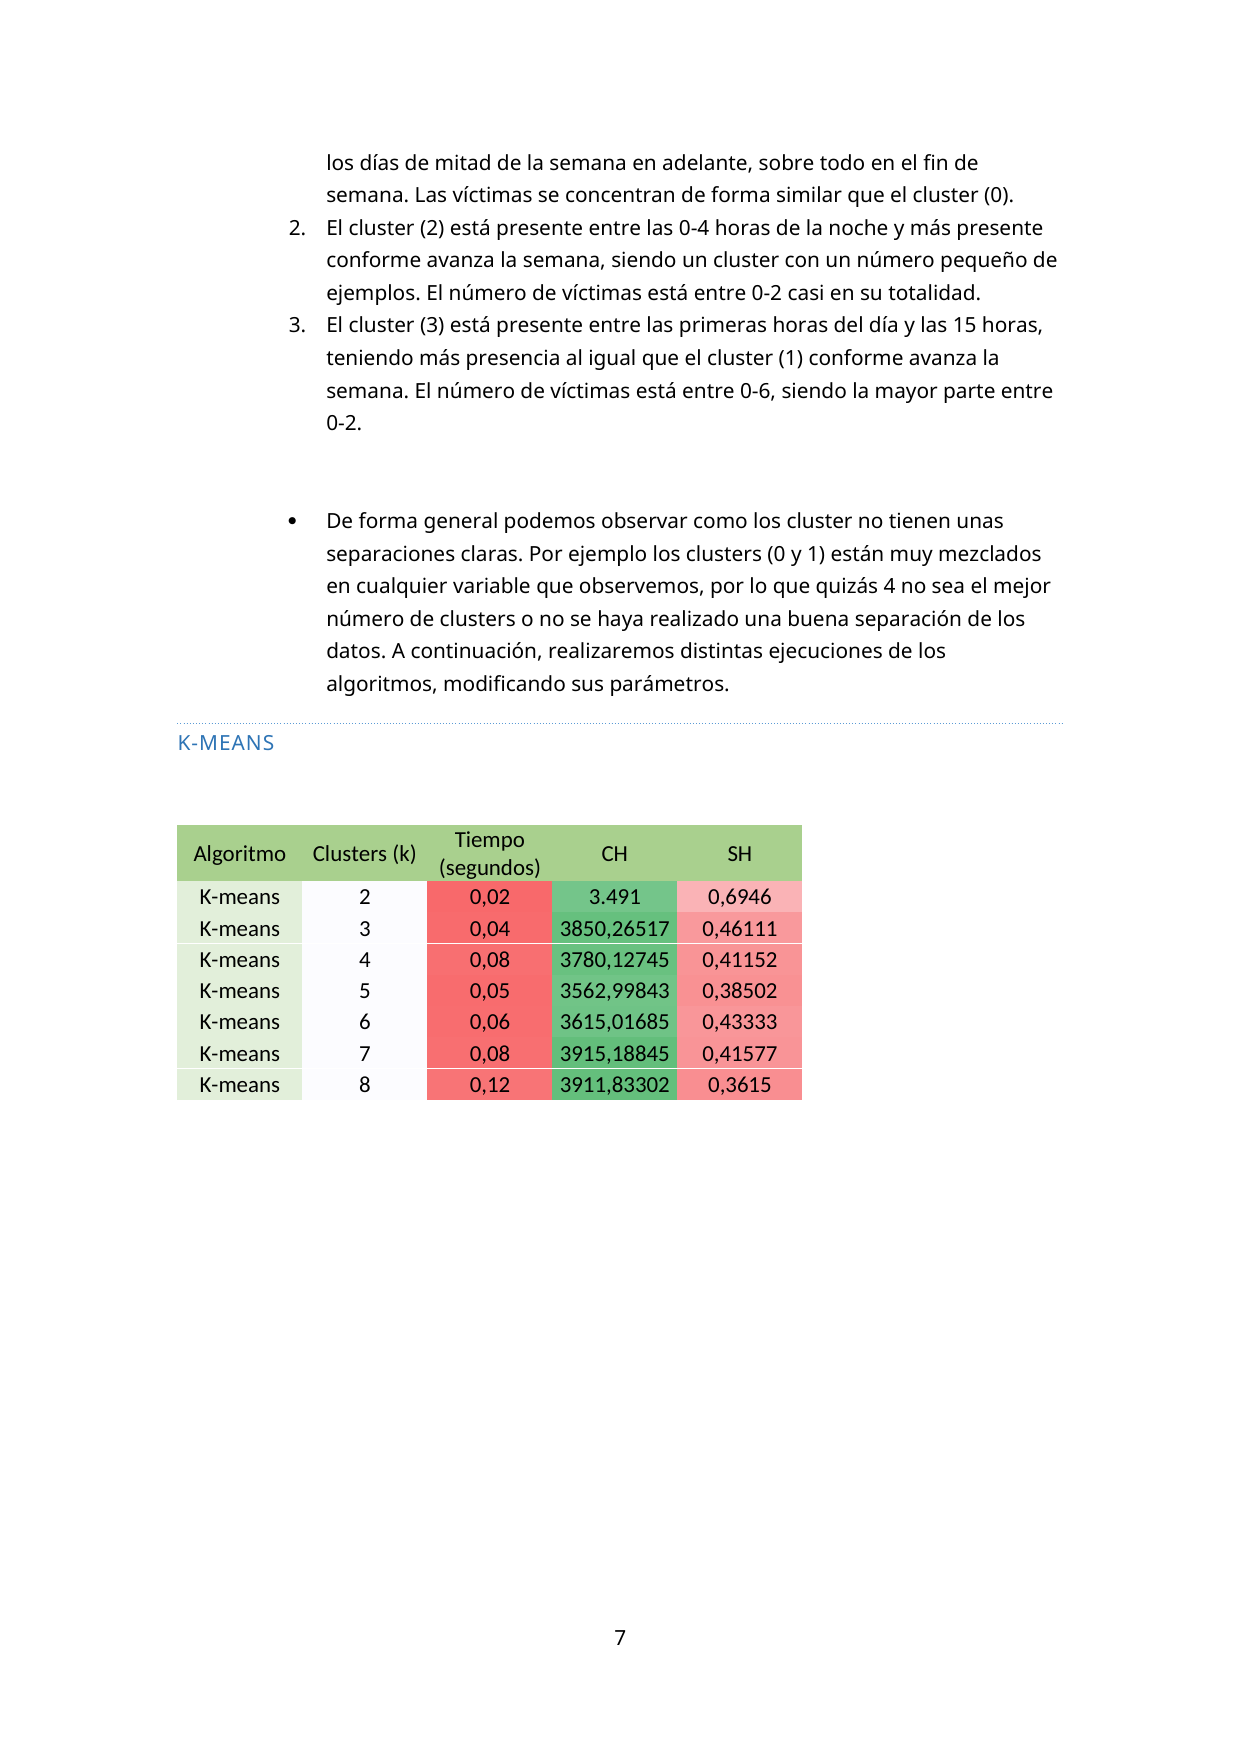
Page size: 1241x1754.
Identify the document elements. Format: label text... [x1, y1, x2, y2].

table_cell 0,05 [427, 975, 552, 1006]
table_cell 7 [302, 1037, 427, 1068]
table_cell 3850,26517 [552, 912, 677, 943]
table_cell 3915,18845 [552, 1037, 677, 1068]
table_cell K-means [177, 944, 302, 975]
table_cell K-means [177, 1006, 302, 1037]
table_cell 3911,83302 [552, 1069, 677, 1100]
table_cell 0,6946 [677, 881, 802, 912]
table_cell K-means [177, 975, 302, 1006]
table_cell 5 [302, 975, 427, 1006]
table_cell K-means [177, 881, 302, 912]
table_cell 2 [302, 881, 427, 912]
table_cell 3780,12745 [552, 944, 677, 975]
table_cell 0,43333 [677, 1006, 802, 1037]
table_cell 0,3615 [677, 1069, 802, 1100]
table_header Algoritmo [177, 825, 302, 881]
table_cell K-means [177, 912, 302, 943]
list De forma general podemos observar como los cluster no tienen unas separaciones claras. Por ejemplo los clusters (0 y 1) están muy mezclados en cualquier variable que observemos, por lo que quizás 4 no sea el mejor número de clusters o no se haya realizado una buena separación de los datos. A continuación, realizaremos distintas ejecuciones de los algoritmos, modificando sus parámetros. [288, 506, 1063, 698]
table_cell 0,12 [427, 1069, 552, 1100]
table_cell 3562,99843 [552, 975, 677, 1006]
table_cell 0,06 [427, 1006, 552, 1037]
table_header Tiempo (segundos) [427, 825, 552, 881]
table_cell 4 [302, 944, 427, 975]
table_cell 0,08 [427, 944, 552, 975]
table_cell 3.491 [552, 881, 677, 912]
table_cell 6 [302, 1006, 427, 1037]
table_cell 0,41577 [677, 1037, 802, 1068]
list El cluster (2) está presente entre las 0-4 horas de la noche y más presente conforme avanza la semana, siendo un cluster con un número pequeño de ejemplos. El número de víctimas está entre 0-2 casi en su totalidad. [288, 213, 1063, 306]
table_cell K-means [177, 1069, 302, 1100]
table_header Clusters (k) [302, 825, 427, 881]
table_cell 0,41152 [677, 944, 802, 975]
table_header SH [677, 825, 802, 881]
table_cell 0,38502 [677, 975, 802, 1006]
subtitle K-MEANS [177, 723, 1063, 757]
table_cell 8 [302, 1069, 427, 1100]
table_cell 0,02 [427, 881, 552, 912]
table_cell 0,46111 [677, 912, 802, 943]
table_cell K-means [177, 1037, 302, 1068]
table_cell 3 [302, 912, 427, 943]
table_cell 0,08 [427, 1037, 552, 1068]
list El cluster (3) está presente entre las primeras horas del día y las 15 horas, teniendo más presencia al igual que el cluster (1) conforme avanza la semana. El número de víctimas está entre 0-6, siendo la mayor parte entre 0-2. [288, 311, 1063, 437]
table_cell 3615,01685 [552, 1006, 677, 1037]
table_header CH [552, 825, 677, 881]
table_cell 0,04 [427, 912, 552, 943]
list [288, 148, 1063, 209]
